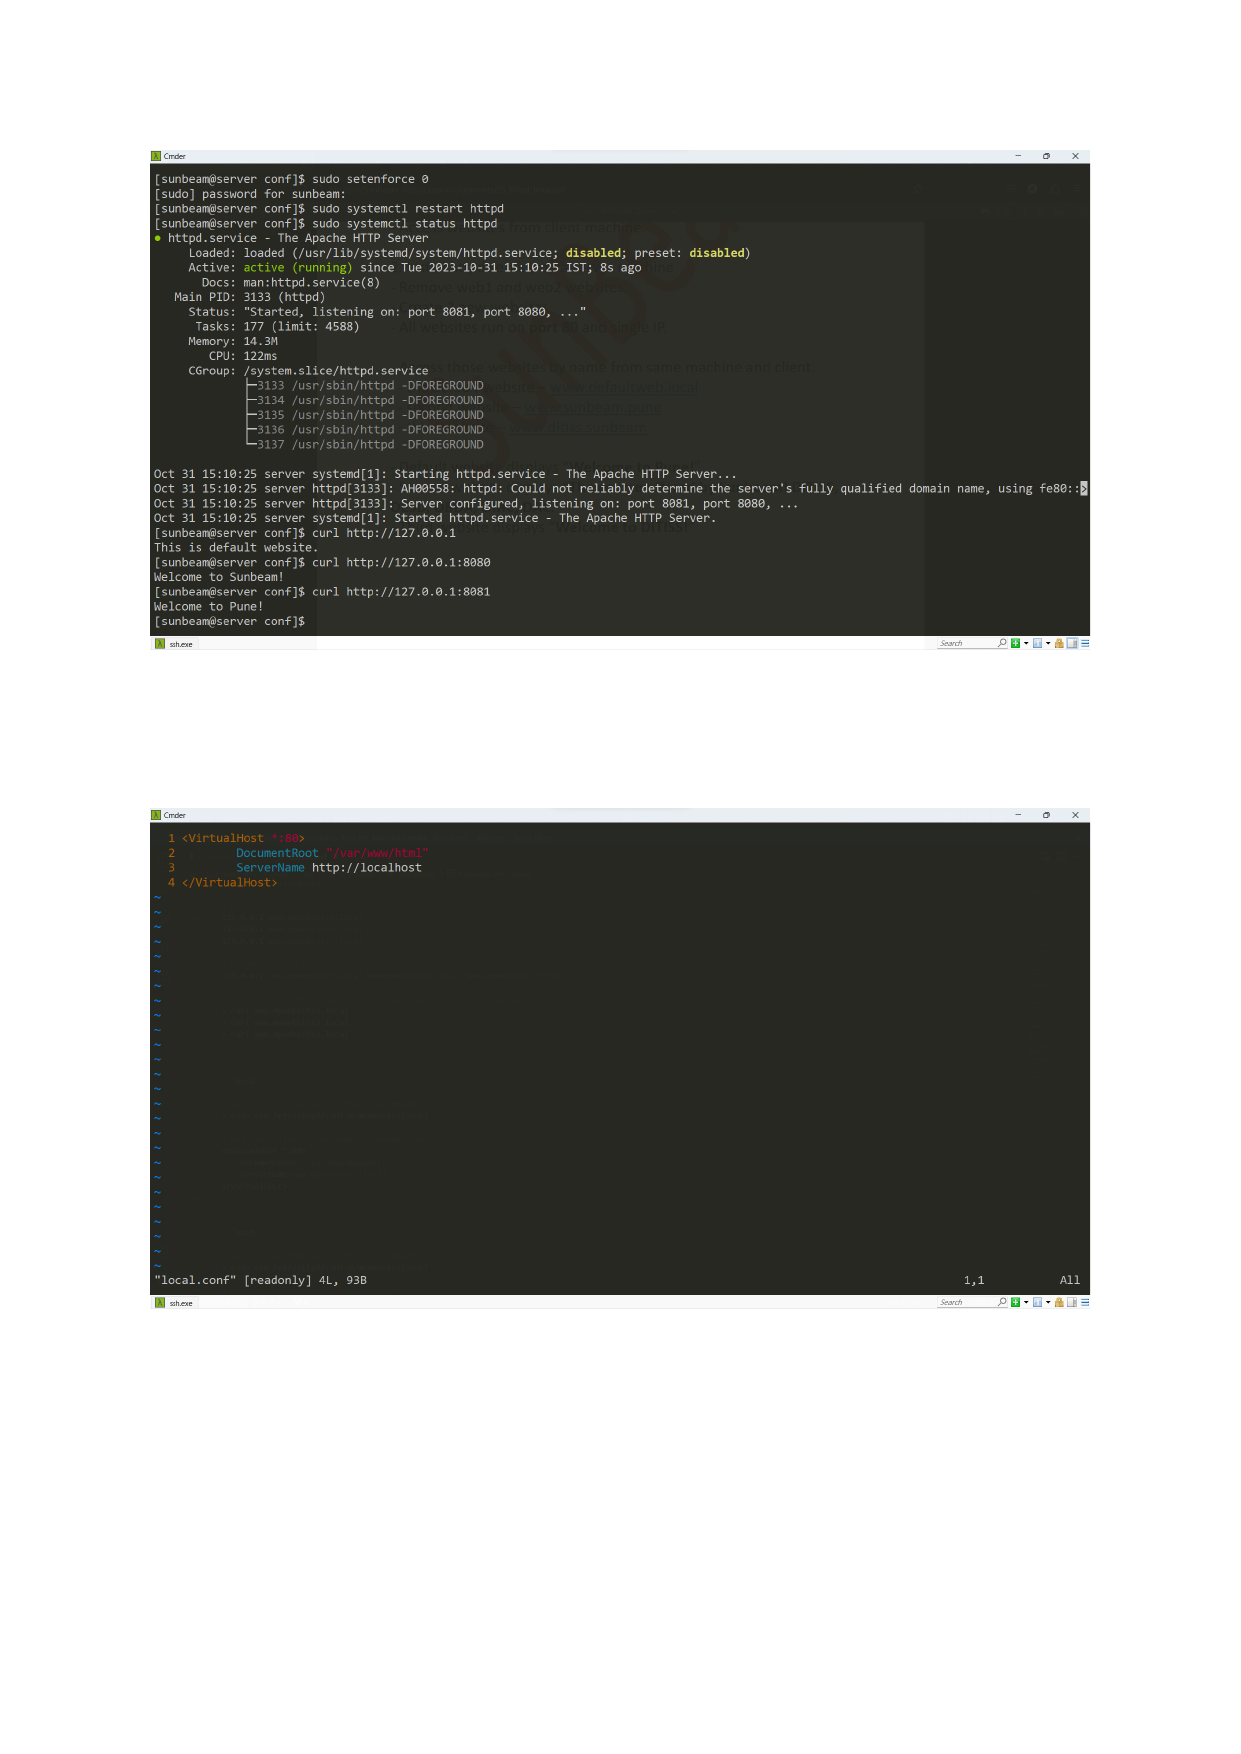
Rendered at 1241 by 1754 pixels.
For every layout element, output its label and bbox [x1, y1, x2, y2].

picture [150, 808, 1091, 1309]
picture [150, 150, 1091, 650]
